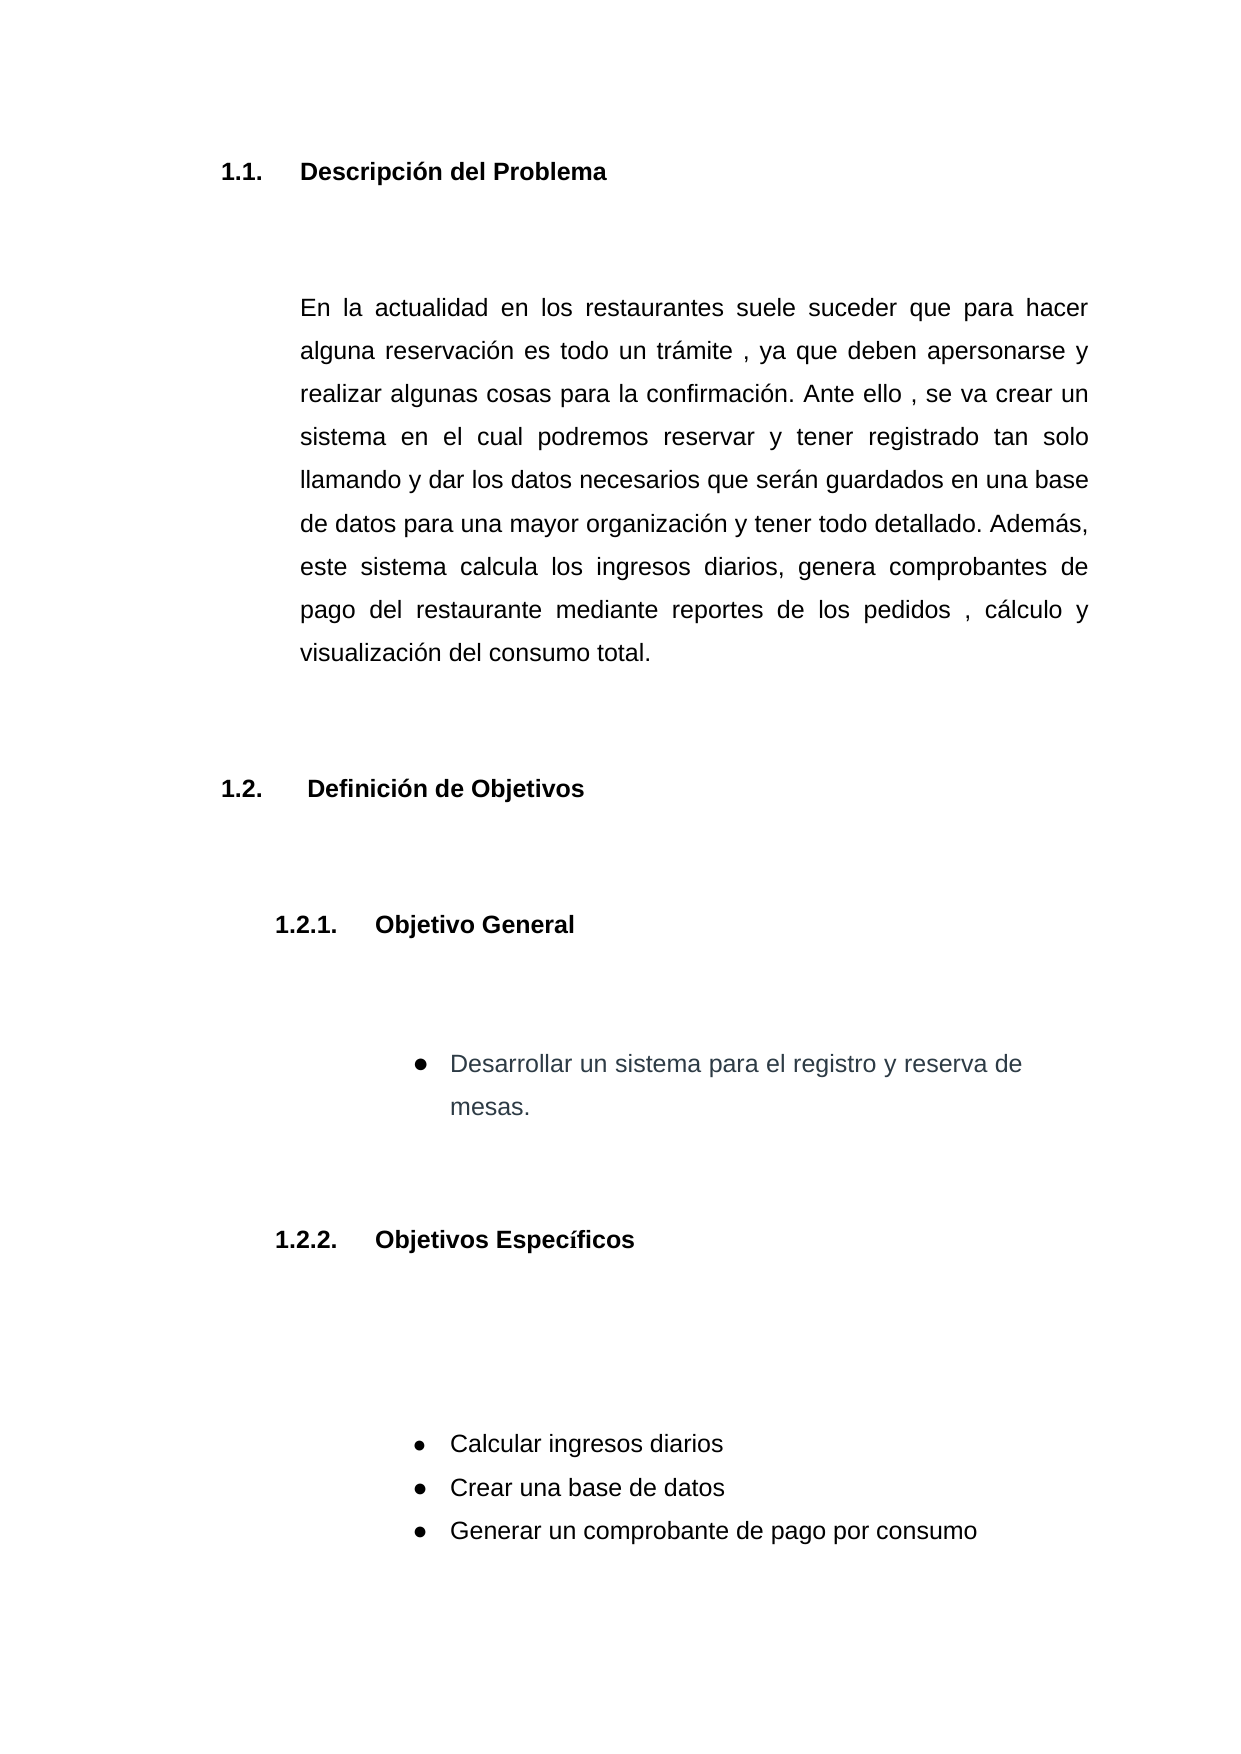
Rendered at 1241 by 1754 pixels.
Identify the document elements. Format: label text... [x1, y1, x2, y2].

list Definición de Objetivos [262, 774, 1090, 803]
list Objetivos Específicos [337, 1225, 1090, 1254]
list Crear una base de datos [412, 1472, 1023, 1501]
list Generar un comprobante de pago por consumo [412, 1516, 1023, 1544]
list Desarrollar un sistema para el registro y reserva de mesas. [412, 1047, 1023, 1121]
list Descripción del Problema [262, 157, 1090, 185]
text En la actualidad en los restaurantes suele suceder que para hacer alguna reservación es todo un trámite , ya que deben apersonarse y realizar algunas cosas para la confirmación. Ante ello , se va crear un sistema en el cual podremos reservar y tener registrado tan solo llamando y dar los datos necesarios que serán guardados en una base de datos para una mayor organización y tener todo detallado. Además, este sistema calcula los ingresos diarios, genera comprobantes de pago del restaurante mediante reportes de los pedidos , cálculo y visualización del consumo total. [300, 293, 1090, 667]
list Objetivo General [337, 910, 1090, 939]
list Calcular ingresos diarios [412, 1429, 1023, 1458]
